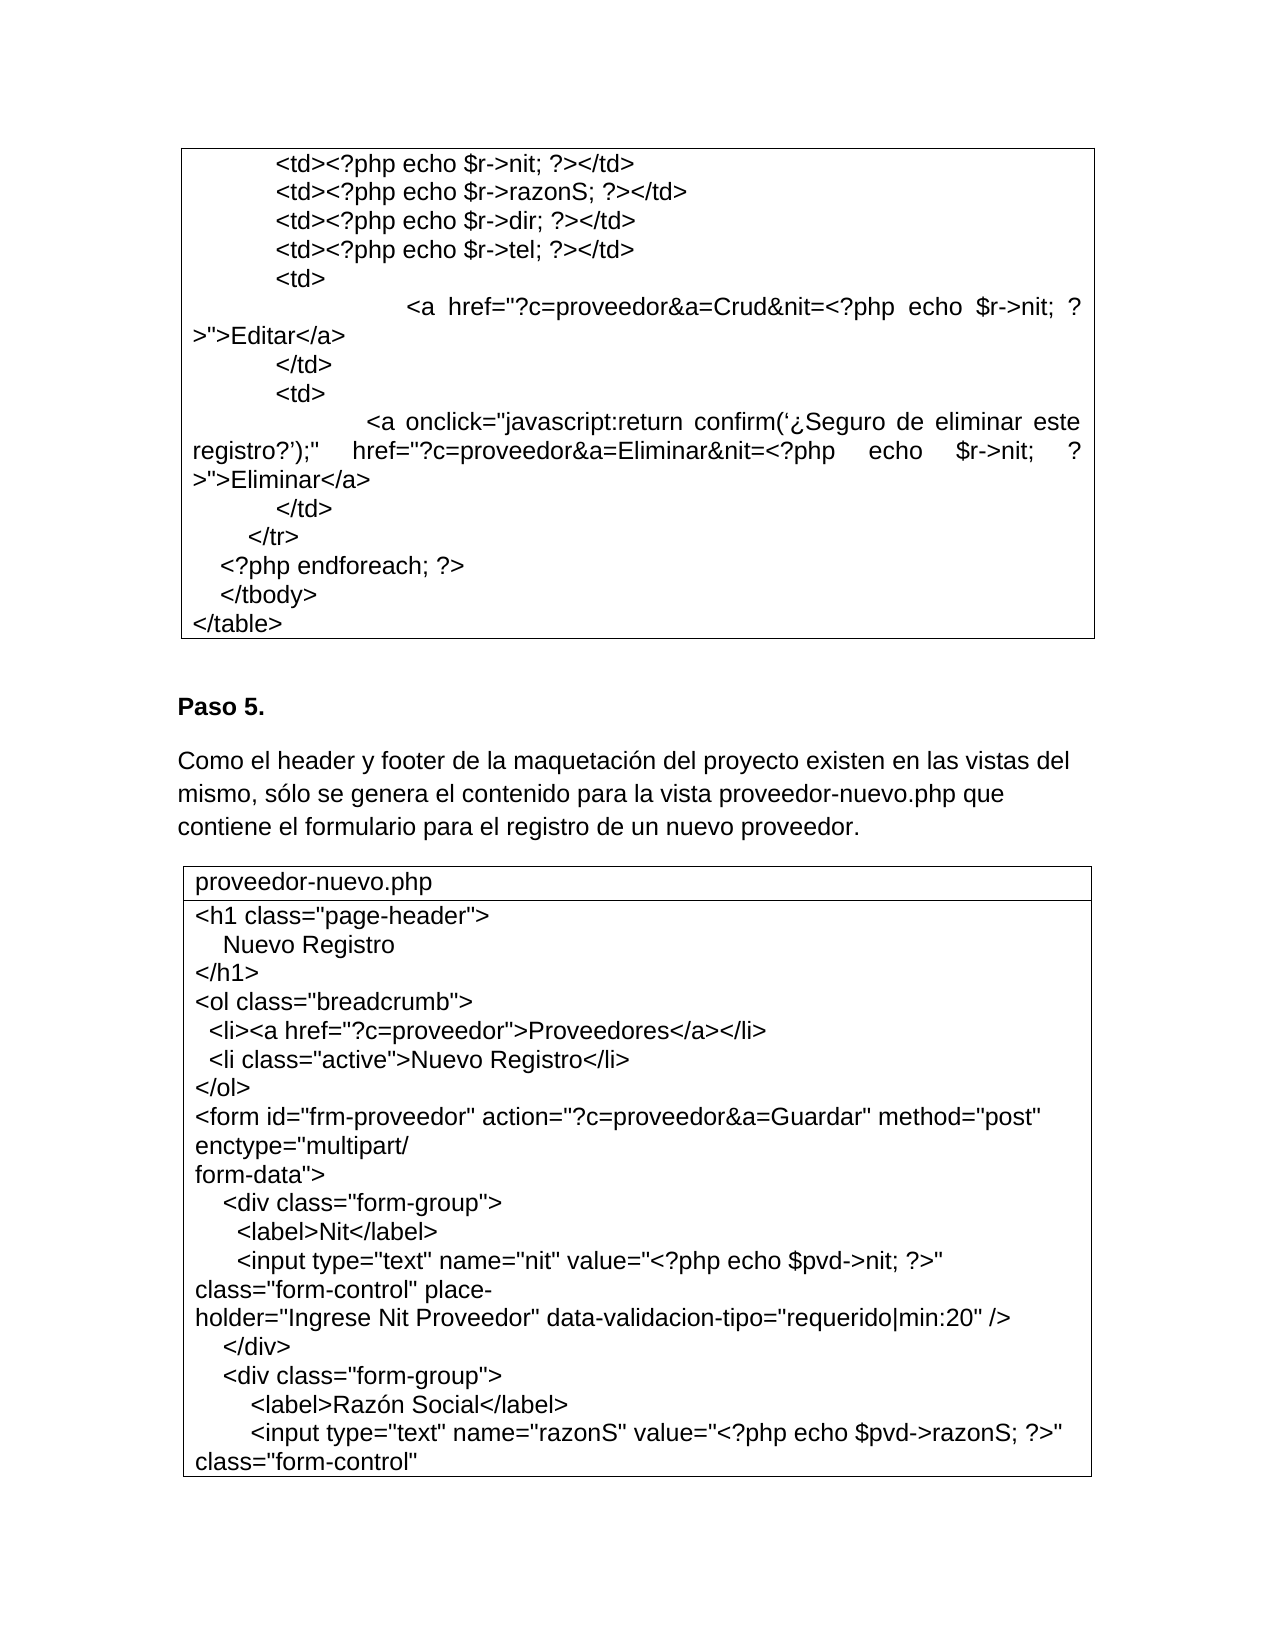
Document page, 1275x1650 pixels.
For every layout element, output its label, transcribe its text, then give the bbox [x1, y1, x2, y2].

table_header proveedor-nuevo.php [184, 867, 1091, 900]
text Paso 5. [177, 692, 1098, 721]
text Como el header y footer de la maquetación del proyecto existen en las vistas del mismo, sólo se genera el contenido para la vista proveedor-nuevo.php que contiene el formulario para el registro de un nuevo proveedor. [177, 746, 1098, 841]
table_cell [184, 901, 1091, 1476]
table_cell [182, 149, 1094, 637]
